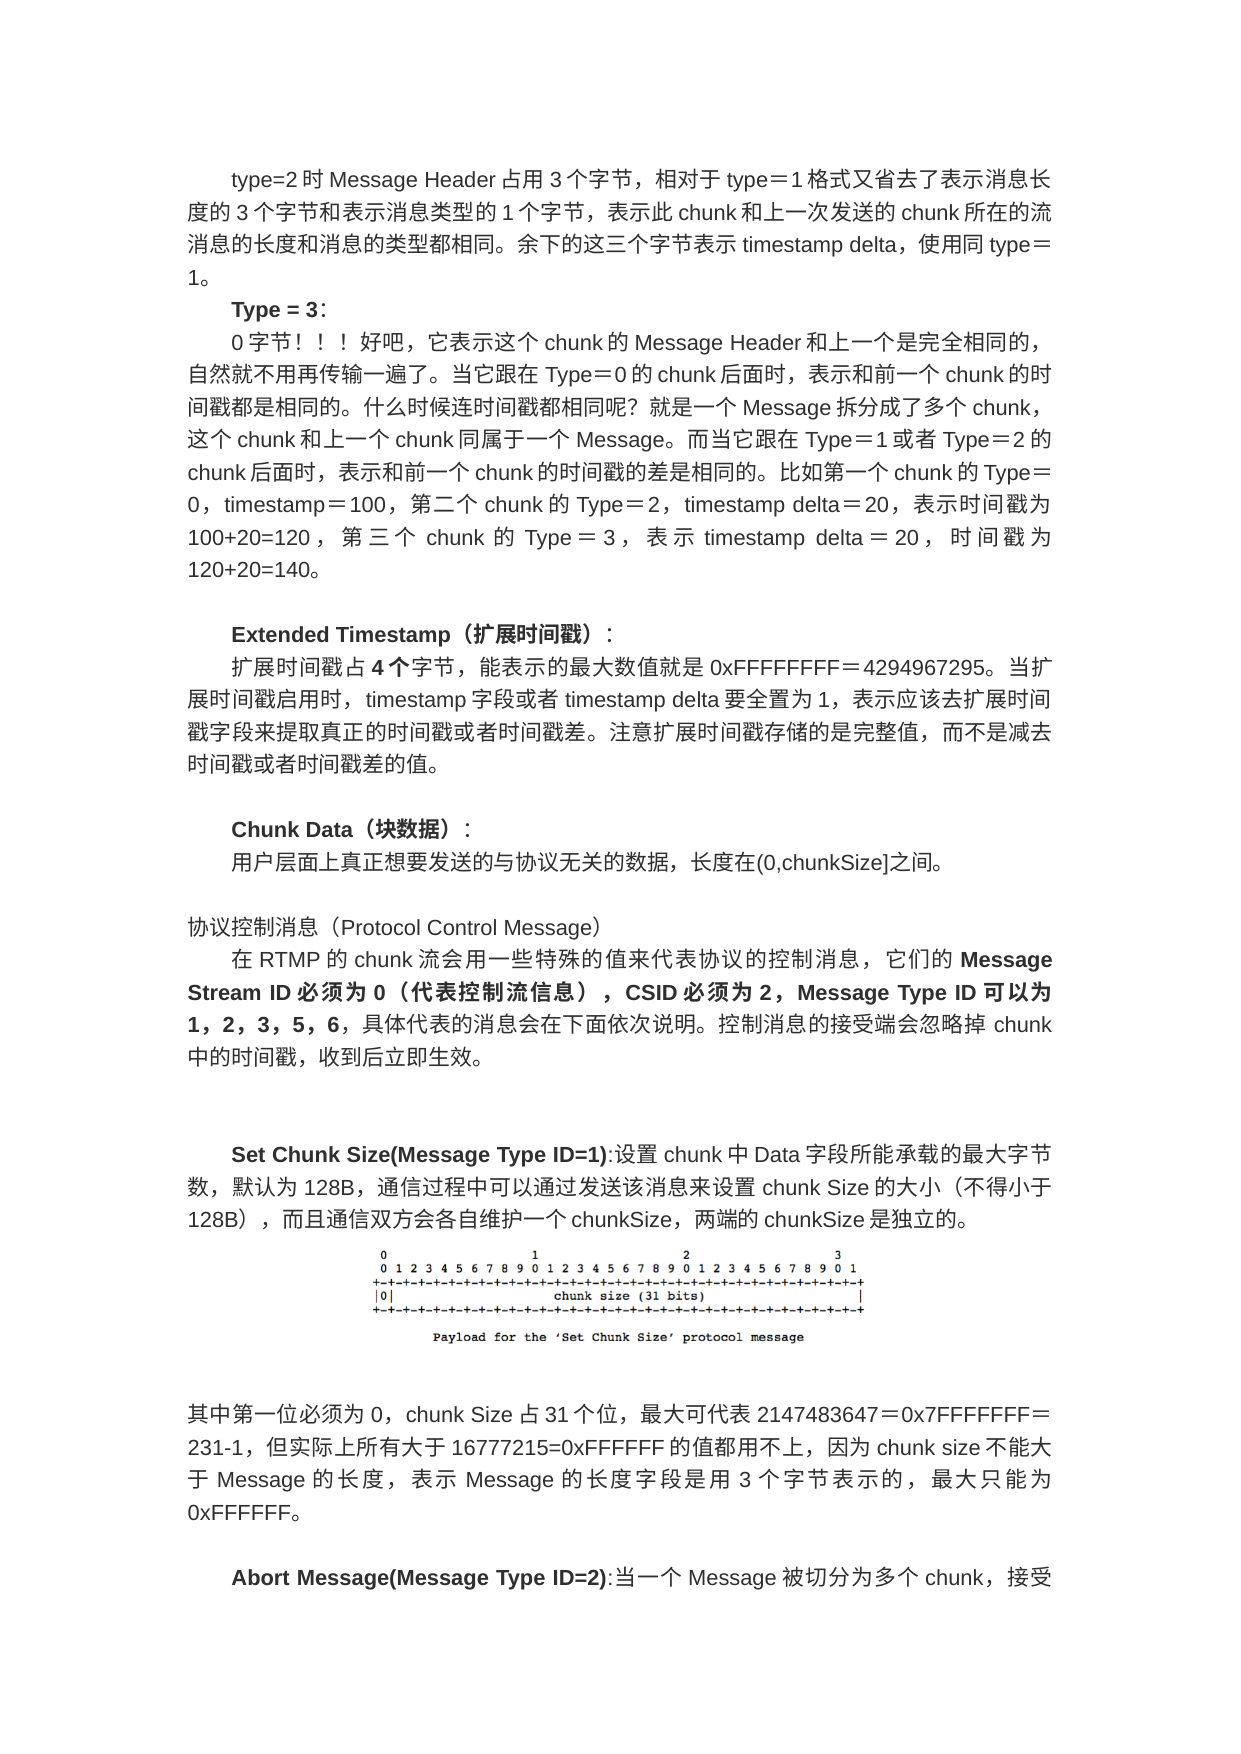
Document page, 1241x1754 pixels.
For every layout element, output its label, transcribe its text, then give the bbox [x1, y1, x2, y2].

text Set Chunk Size(Message Type ID=1):设置chunk中Data字段所能承载的最大字节数，默认为128B，通信过程中可以通过发送该消息来设置chunk Size的大小（不得小于128B），而且通信双方会各自维护一个chunkSize，两端的chunkSize是独立的。 [187, 1137, 1053, 1234]
text 用户层面上真正想要发送的与协议无关的数据，长度在(0,chunkSize]之间。 [187, 844, 1053, 877]
text 在RTMP的chunk流会用一些特殊的值来代表协议的控制消息，它们的Message Stream ID必须为0（代表控制流信息），CSID必须为2，Message Type ID可以为1，2，3，5，6，具体代表的消息会在下面依次说明。控制消息的接受端会忽略掉chunk中的时间戳，收到后立即生效。 [187, 942, 1053, 1072]
text 协议控制消息（Protocol Control Message） [187, 909, 1053, 942]
text Chunk Data（块数据）： [187, 812, 1053, 844]
picture [326, 1234, 915, 1353]
text 扩展时间戳占4个字节，能表示的最大数值就是0xFFFFFFFF＝4294967295。当扩展时间戳启用时，timestamp字段或者timestamp delta要全置为1，表示应该去扩展时间戳字段来提取真正的时间戳或者时间戳差。注意扩展时间戳存储的是完整值，而不是减去时间戳或者时间戳差的值。 [187, 649, 1053, 779]
text 0字节！！！好吧，它表示这个chunk的Message Header和上一个是完全相同的，自然就不用再传输一遍了。当它跟在Type＝0的chunk后面时，表示和前一个chunk的时间戳都是相同的。什么时候连时间戳都相同呢？就是一个Message拆分成了多个chunk，这个chunk和上一个chunk同属于一个Message。而当它跟在Type＝1或者Type＝2的chunk后面时，表示和前一个chunk的时间戳的差是相同的。比如第一个chunk的Type＝0，timestamp＝100，第二个chunk的Type＝2，timestamp delta＝20，表示时间戳为100+20=120，第三个chunk的Type＝3，表示timestamp delta＝20，时间戳为120+20=140。 [187, 324, 1053, 584]
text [187, 1559, 1053, 1592]
text type=2时Message Header占用3个字节，相对于type＝1格式又省去了表示消息长度的3个字节和表示消息类型的1个字节，表示此chunk和上一次发送的chunk所在的流、消息的长度和消息的类型都相同。余下的这三个字节表示timestamp delta，使用同type＝1。 [187, 162, 1053, 292]
text Type = 3： [187, 292, 1053, 324]
text Extended Timestamp（扩展时间戳）： [187, 617, 1053, 649]
text 其中第一位必须为0，chunk Size占31个位，最大可代表2147483647＝0x7FFFFFFF＝231-1，但实际上所有大于16777215=0xFFFFFF的值都用不上，因为chunk size不能大于Message的长度，表示Message的长度字段是用3个字节表示的，最大只能为0xFFFFFF。 [187, 1397, 1053, 1527]
